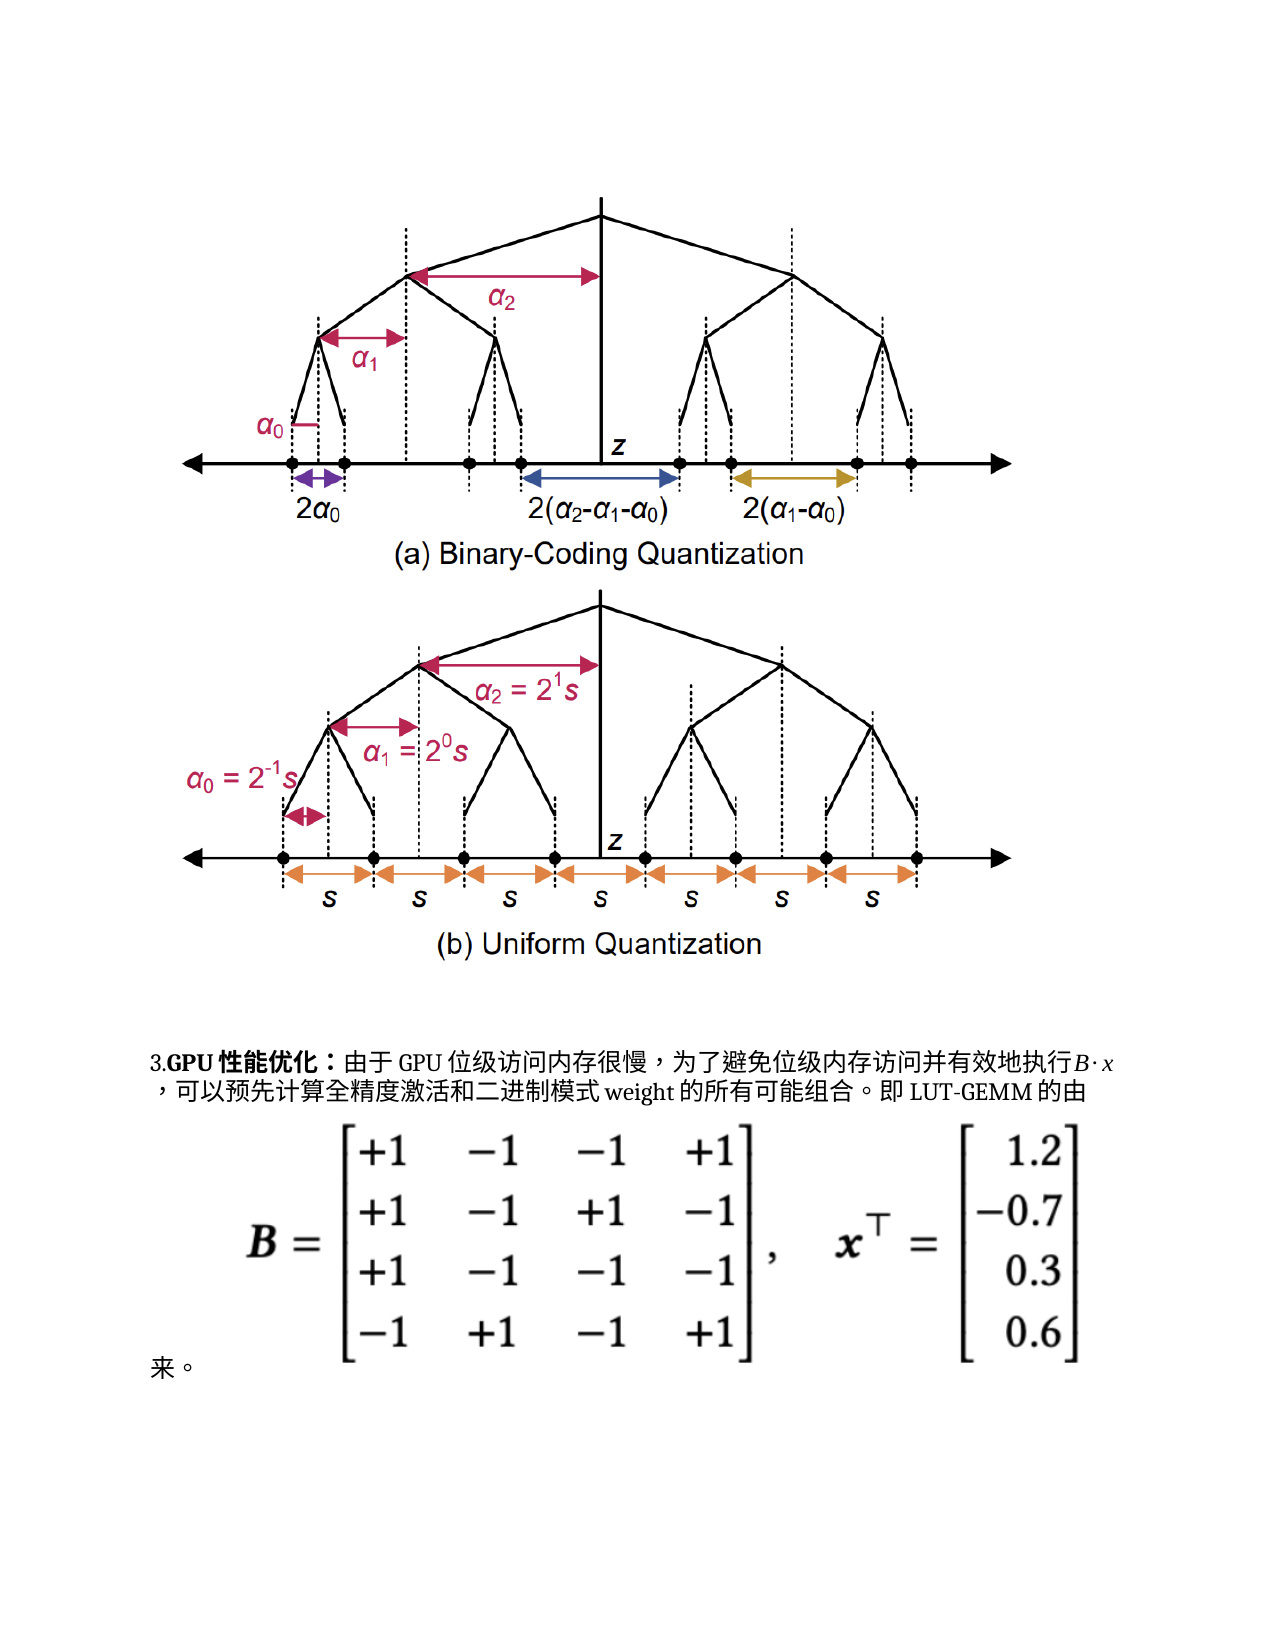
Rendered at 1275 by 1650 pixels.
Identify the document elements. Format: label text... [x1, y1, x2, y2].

picture [168, 150, 1044, 981]
picture [218, 1106, 1094, 1378]
